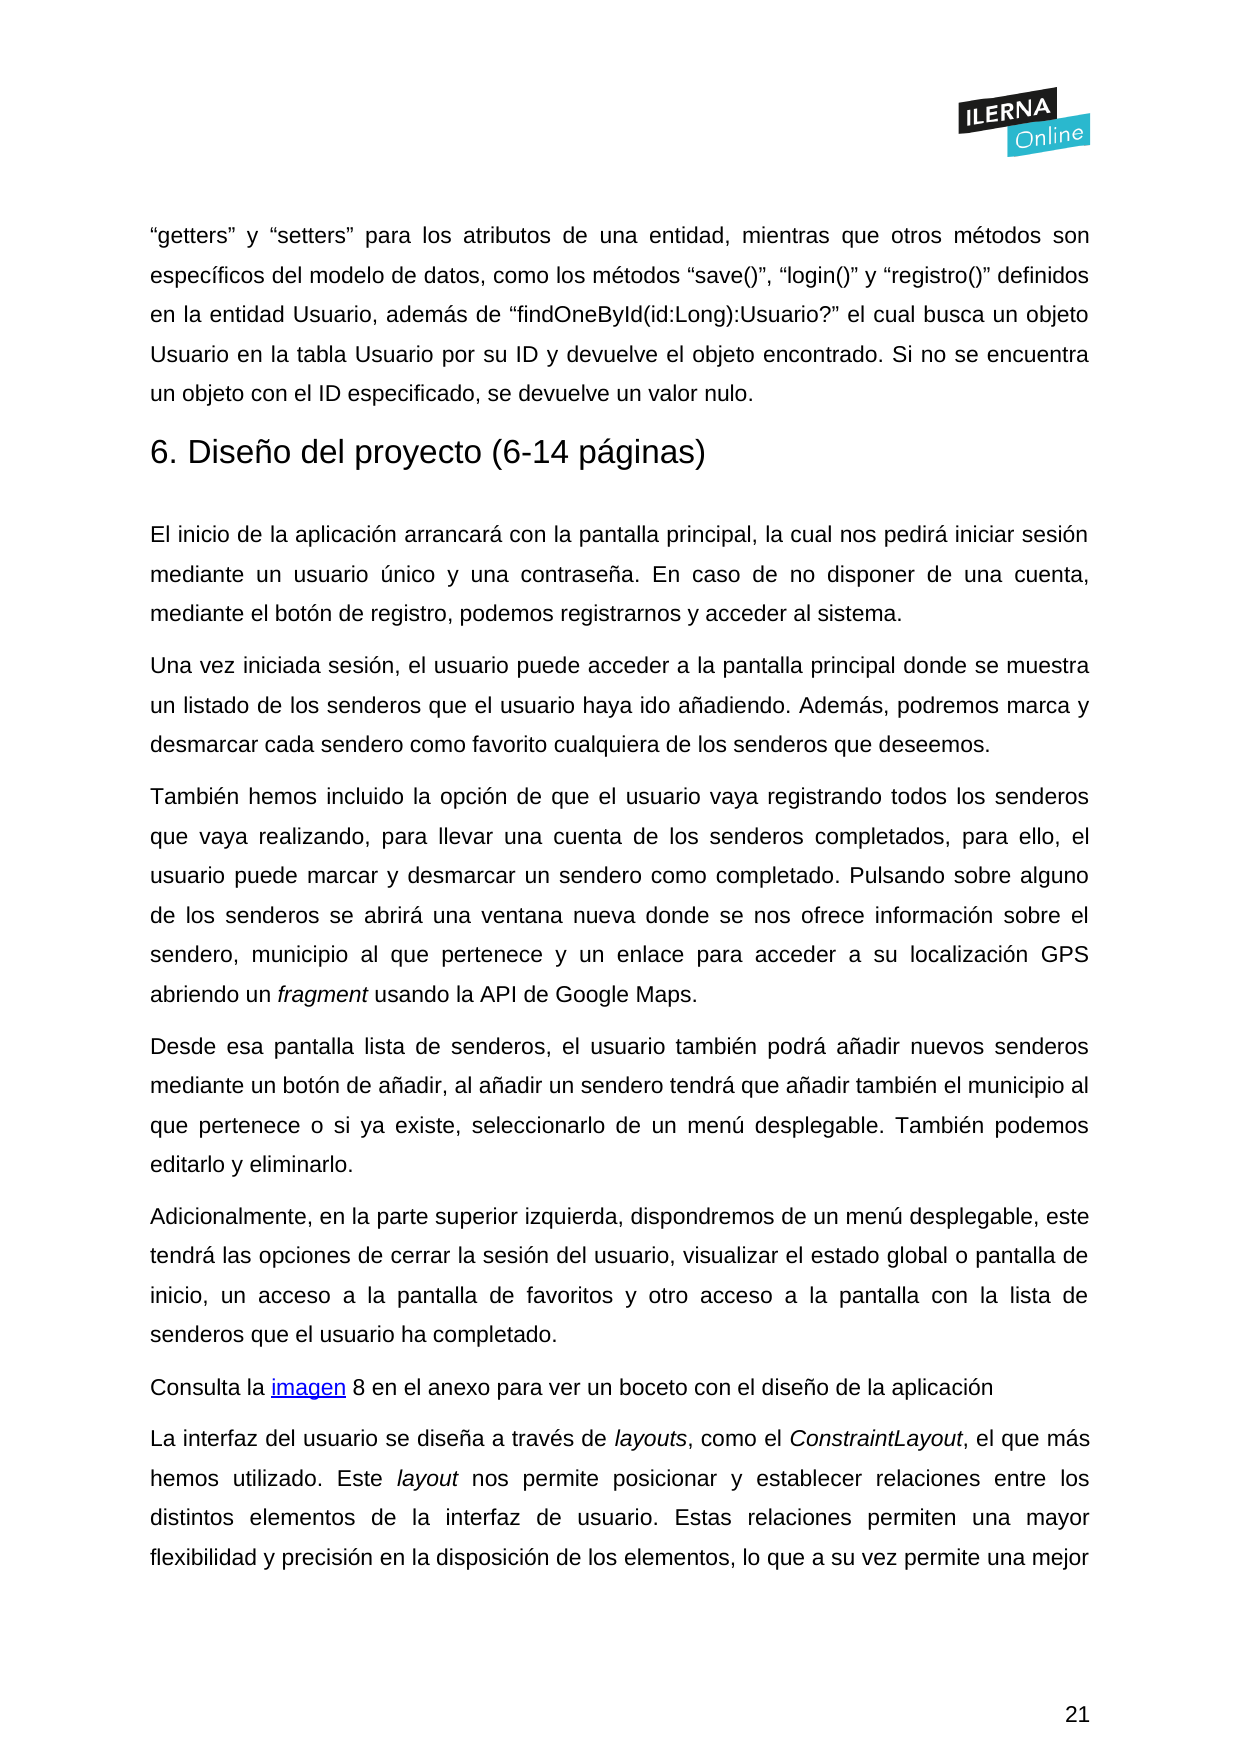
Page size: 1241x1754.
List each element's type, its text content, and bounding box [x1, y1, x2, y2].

text Adicionalmente, en la parte superior izquierda, dispondremos de un menú desplegable, este tendrá las opciones de cerrar la sesión del usuario, visualizar el estado global o pantalla de inicio, un acceso a la pantalla de favoritos y otro acceso a la pantalla con la lista de senderos que el usuario ha completado. [150, 1203, 1090, 1348]
picture [958, 87, 1091, 157]
text El inicio de la aplicación arrancará con la pantalla principal, la cual nos pedirá iniciar sesión mediante un usuario único y una contraseña. En caso de no disponer de una cuenta, mediante el botón de registro, podemos registrarnos y acceder al sistema. [150, 521, 1090, 627]
text Una vez iniciada sesión, el usuario puede acceder a la pantalla principal donde se muestra un listado de los senderos que el usuario haya ido añadiendo. Además, podremos marca y desmarcar cada sendero como favorito cualquiera de los senderos que deseemos. [150, 652, 1090, 758]
text Desde esa pantalla lista de senderos, el usuario también podrá añadir nuevos senderos mediante un botón de añadir, al añadir un sendero tendrá que añadir también el municipio al que pertenece o si ya existe, seleccionarlo de un menú desplegable. También podemos editarlo y eliminarlo. [150, 1033, 1090, 1177]
text Consulta la imagen 8 en el anexo para ver un boceto con el diseño de la aplicación [150, 1373, 1090, 1400]
subtitle Diseño del proyecto (6-14 páginas) [150, 432, 1090, 470]
text También hemos incluido la opción de que el usuario vaya registrando todos los senderos que vaya realizando, para llevar una cuenta de los senderos completados, para ello, el usuario puede marcar y desmarcar un sendero como completado. Pulsando sobre alguno de los senderos se abrirá una ventana nueva donde se nos ofrece información sobre el sendero, municipio al que pertenece y un enlace para acceder a su localización GPS abriendo un fragment usando la API de Google Maps. [150, 783, 1090, 1007]
